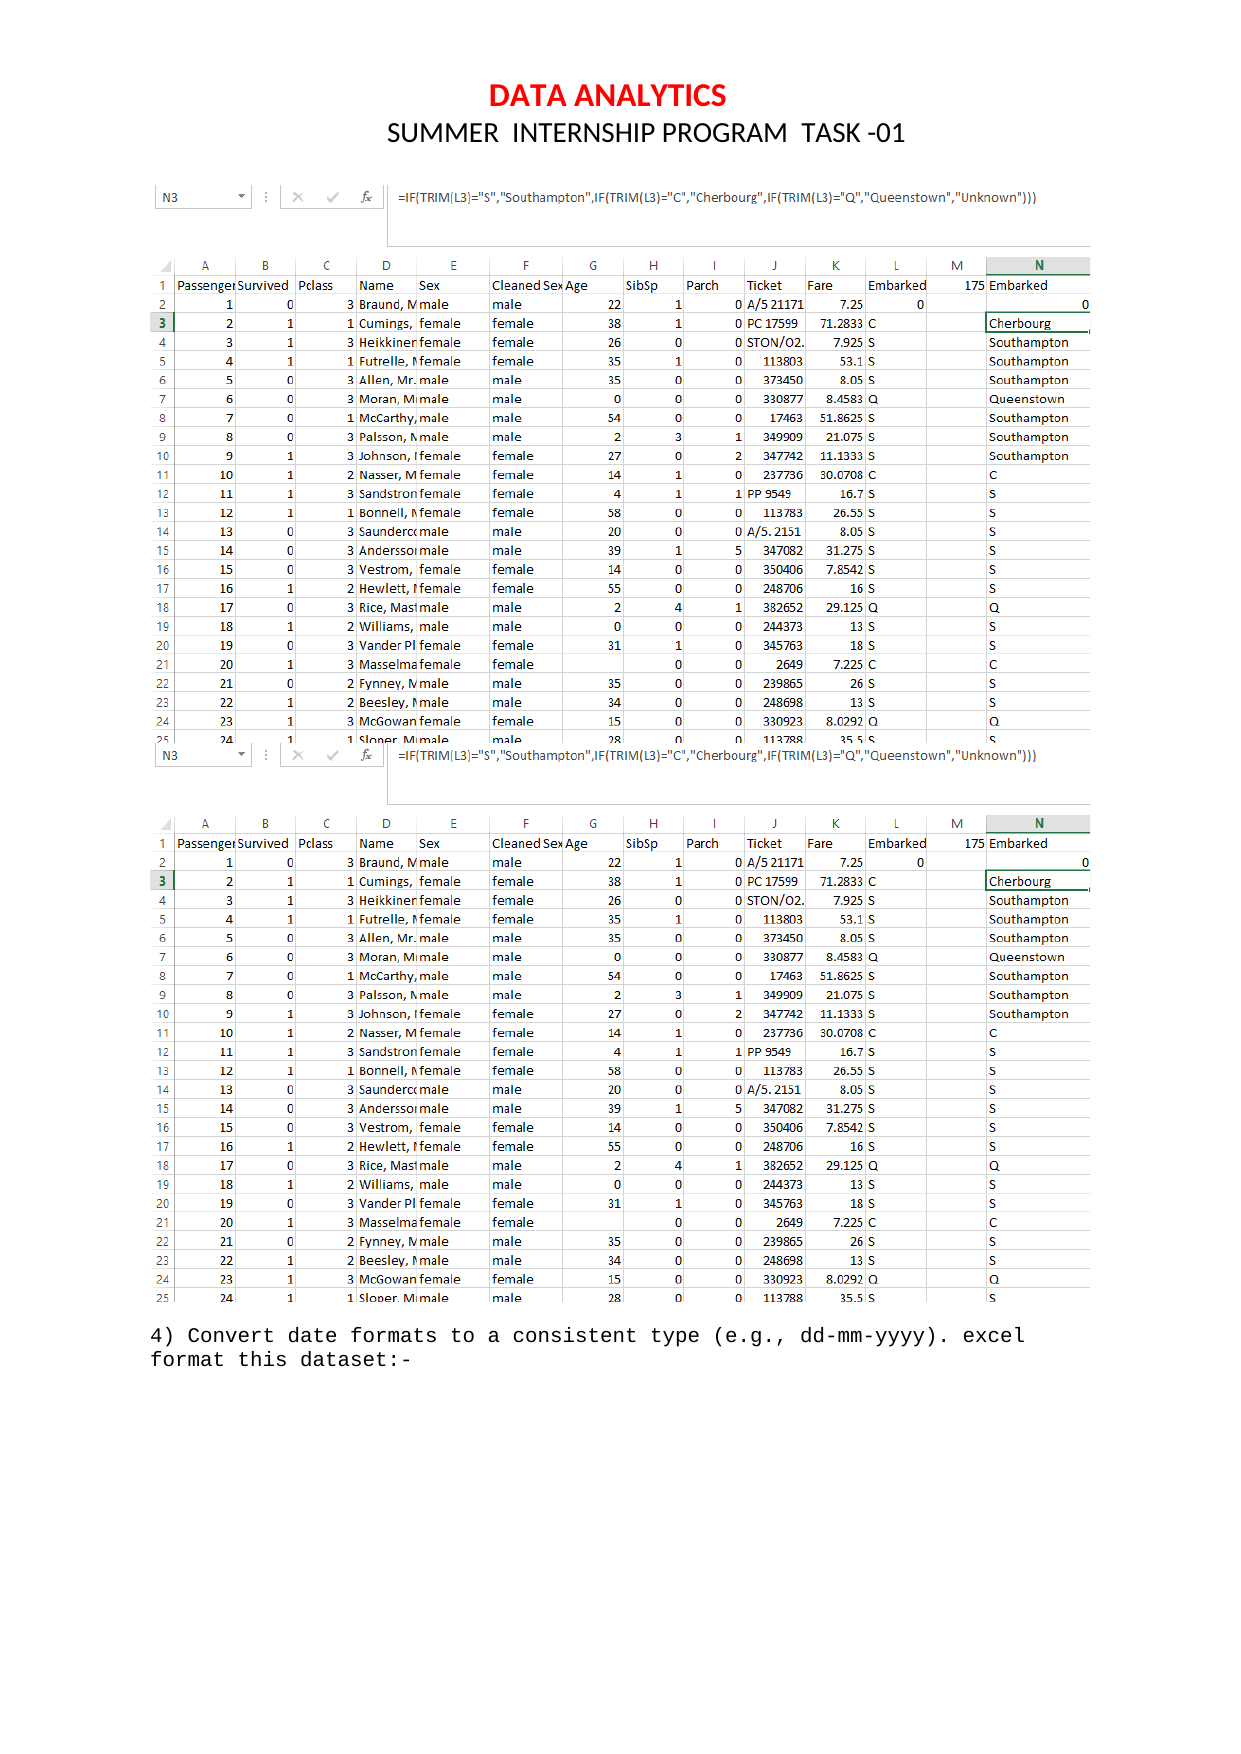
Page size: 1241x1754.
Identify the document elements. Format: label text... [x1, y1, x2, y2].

picture [150, 185, 1091, 1302]
text 4) Convert date formats to a consistent type (e.g., dd-mm-yyyy). excel format this dataset:- [150, 1325, 1090, 1373]
